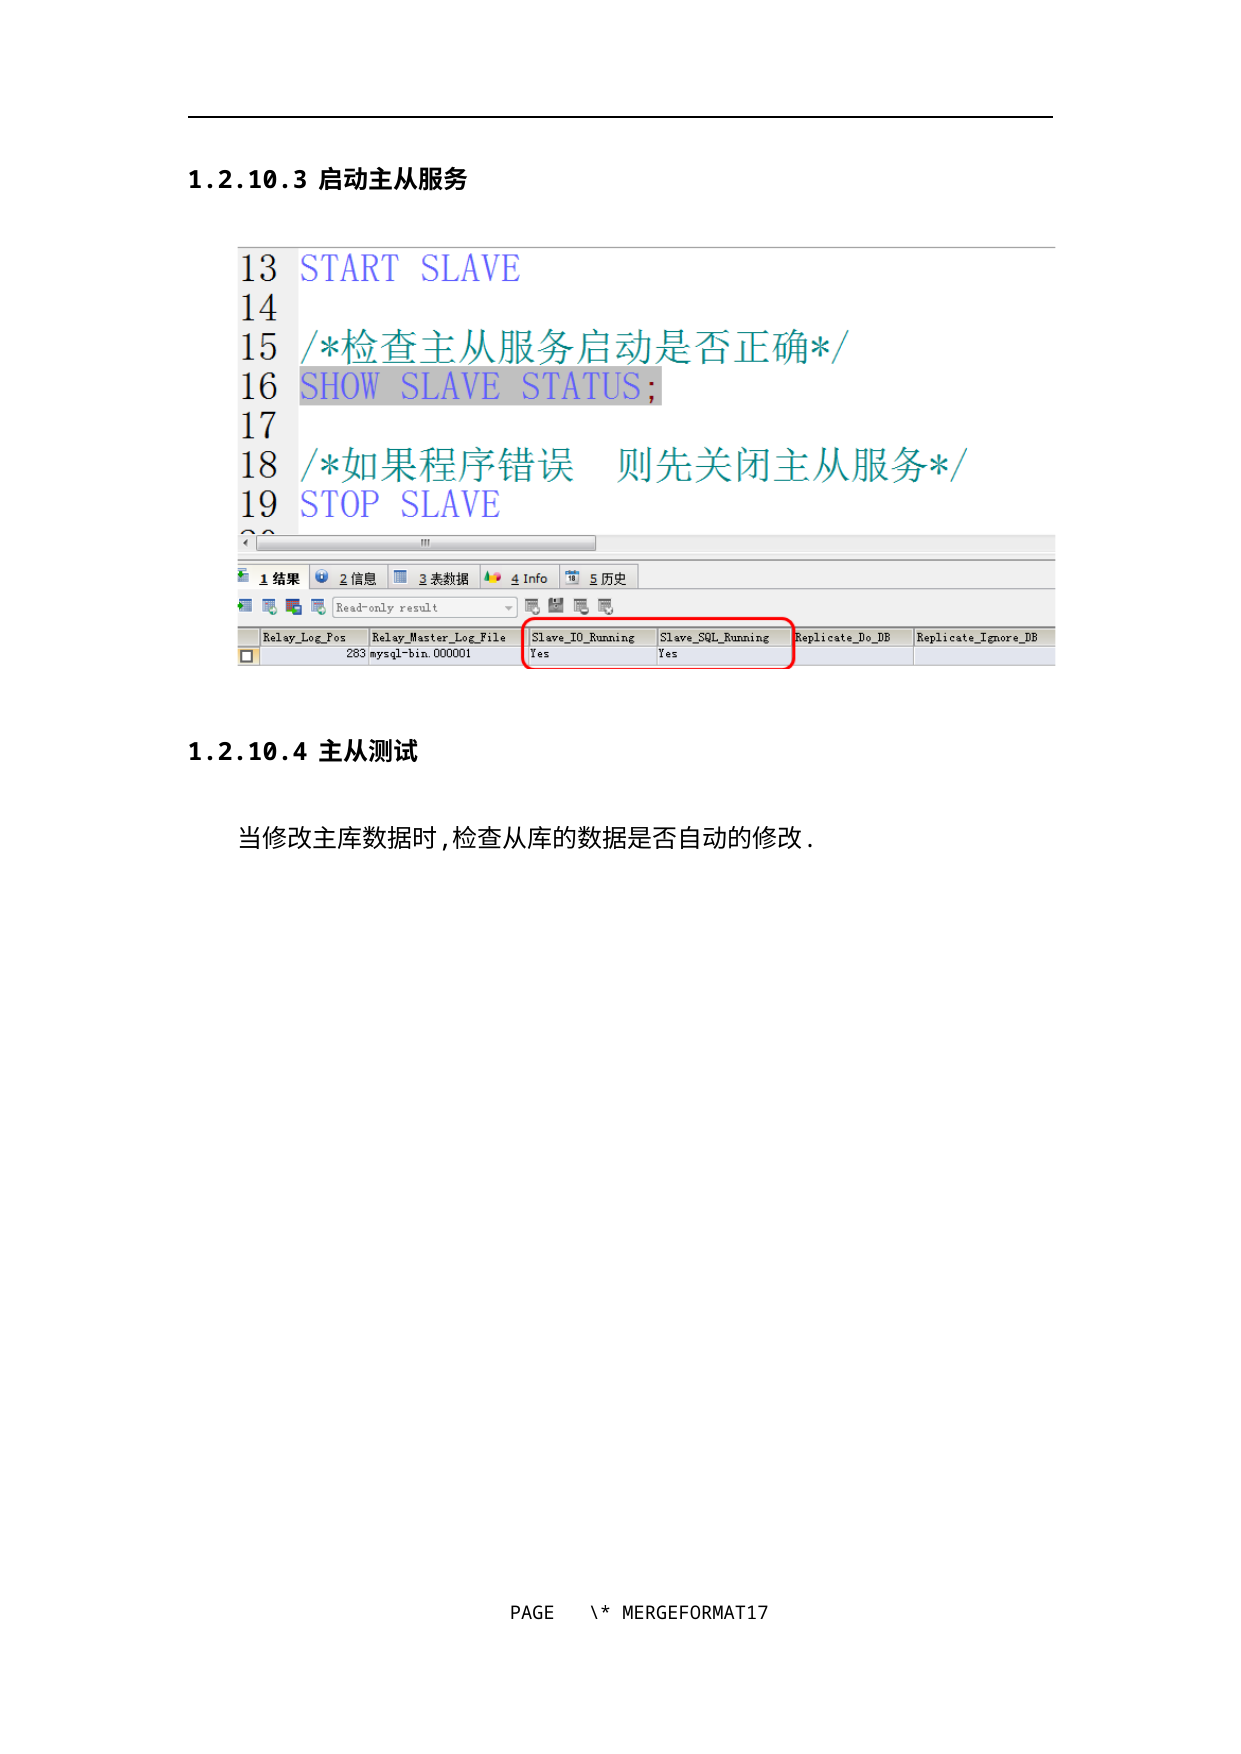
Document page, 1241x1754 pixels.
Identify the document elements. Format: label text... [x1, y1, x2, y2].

picture [237, 246, 1056, 669]
text 当修改主库数据时,检查从库的数据是否自动的修改. [187, 818, 1053, 855]
subtitle 启动主从服务 [187, 160, 1053, 196]
subtitle 主从测试 [187, 731, 1053, 768]
